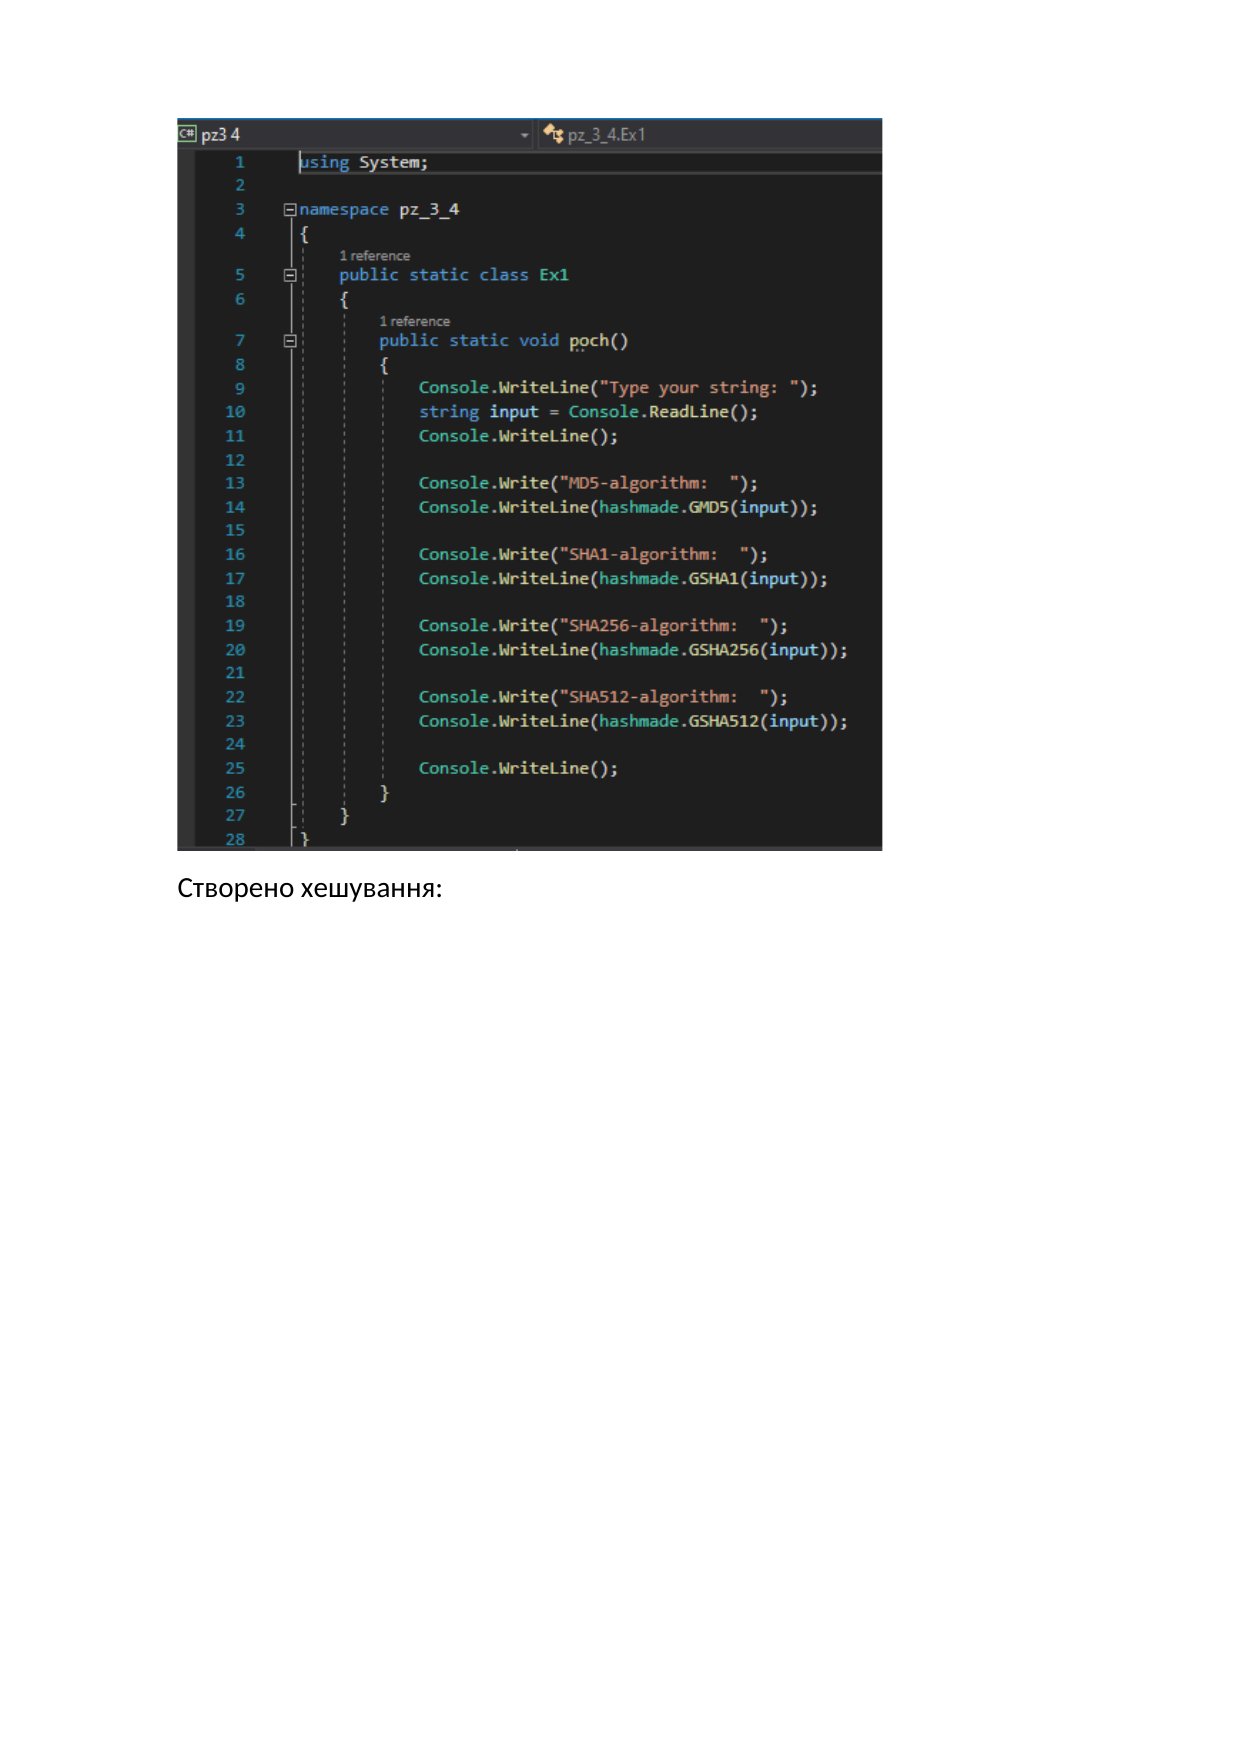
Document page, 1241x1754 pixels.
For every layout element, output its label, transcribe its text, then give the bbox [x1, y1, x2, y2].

text Створено хешування: [177, 869, 1152, 905]
picture [177, 118, 883, 851]
